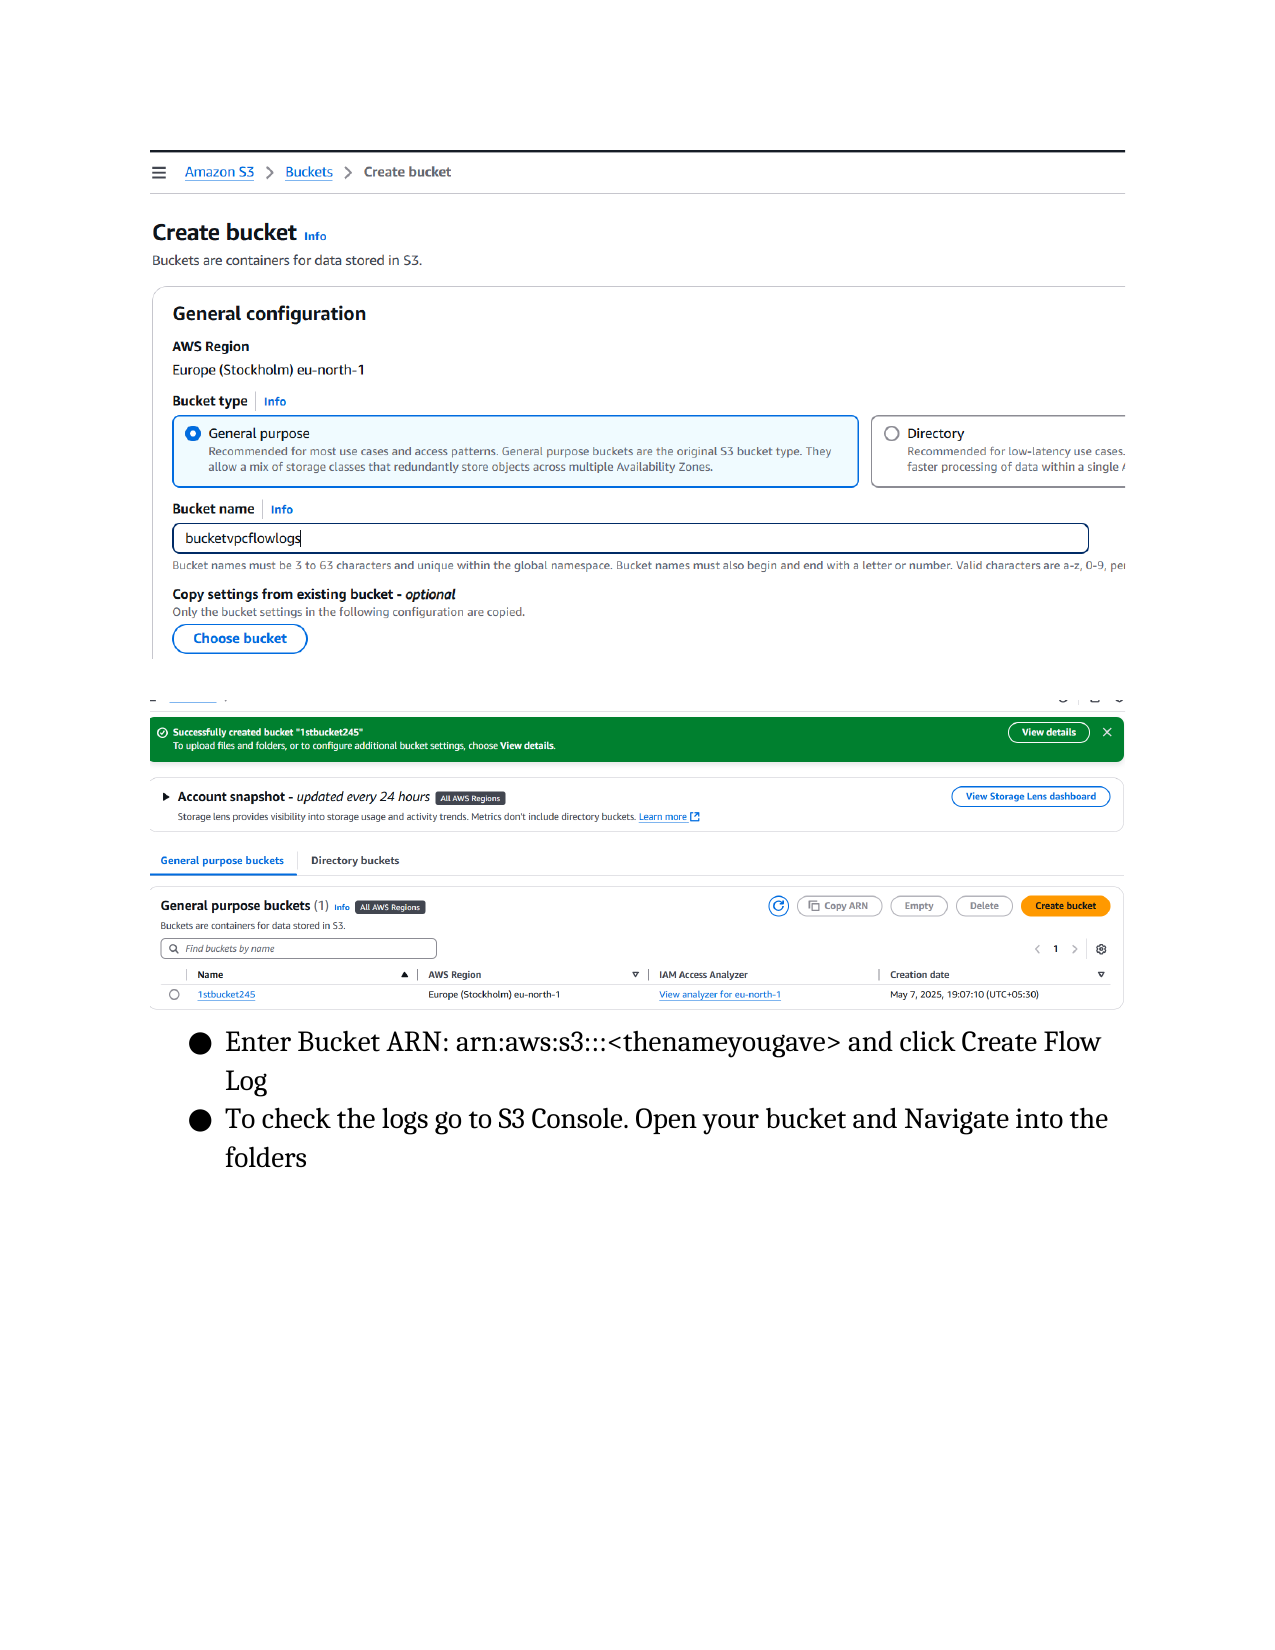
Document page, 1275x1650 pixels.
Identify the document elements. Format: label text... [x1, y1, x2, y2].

list Enter Bucket ARN: arn:aws:s3:::<thenameyougave> and click Create Flow Log [187, 1025, 1125, 1097]
list To check the logs go to S3 Console. Open your bucket and Navigate into the folders [187, 1102, 1125, 1174]
picture [150, 700, 1125, 1022]
picture [150, 150, 1125, 659]
